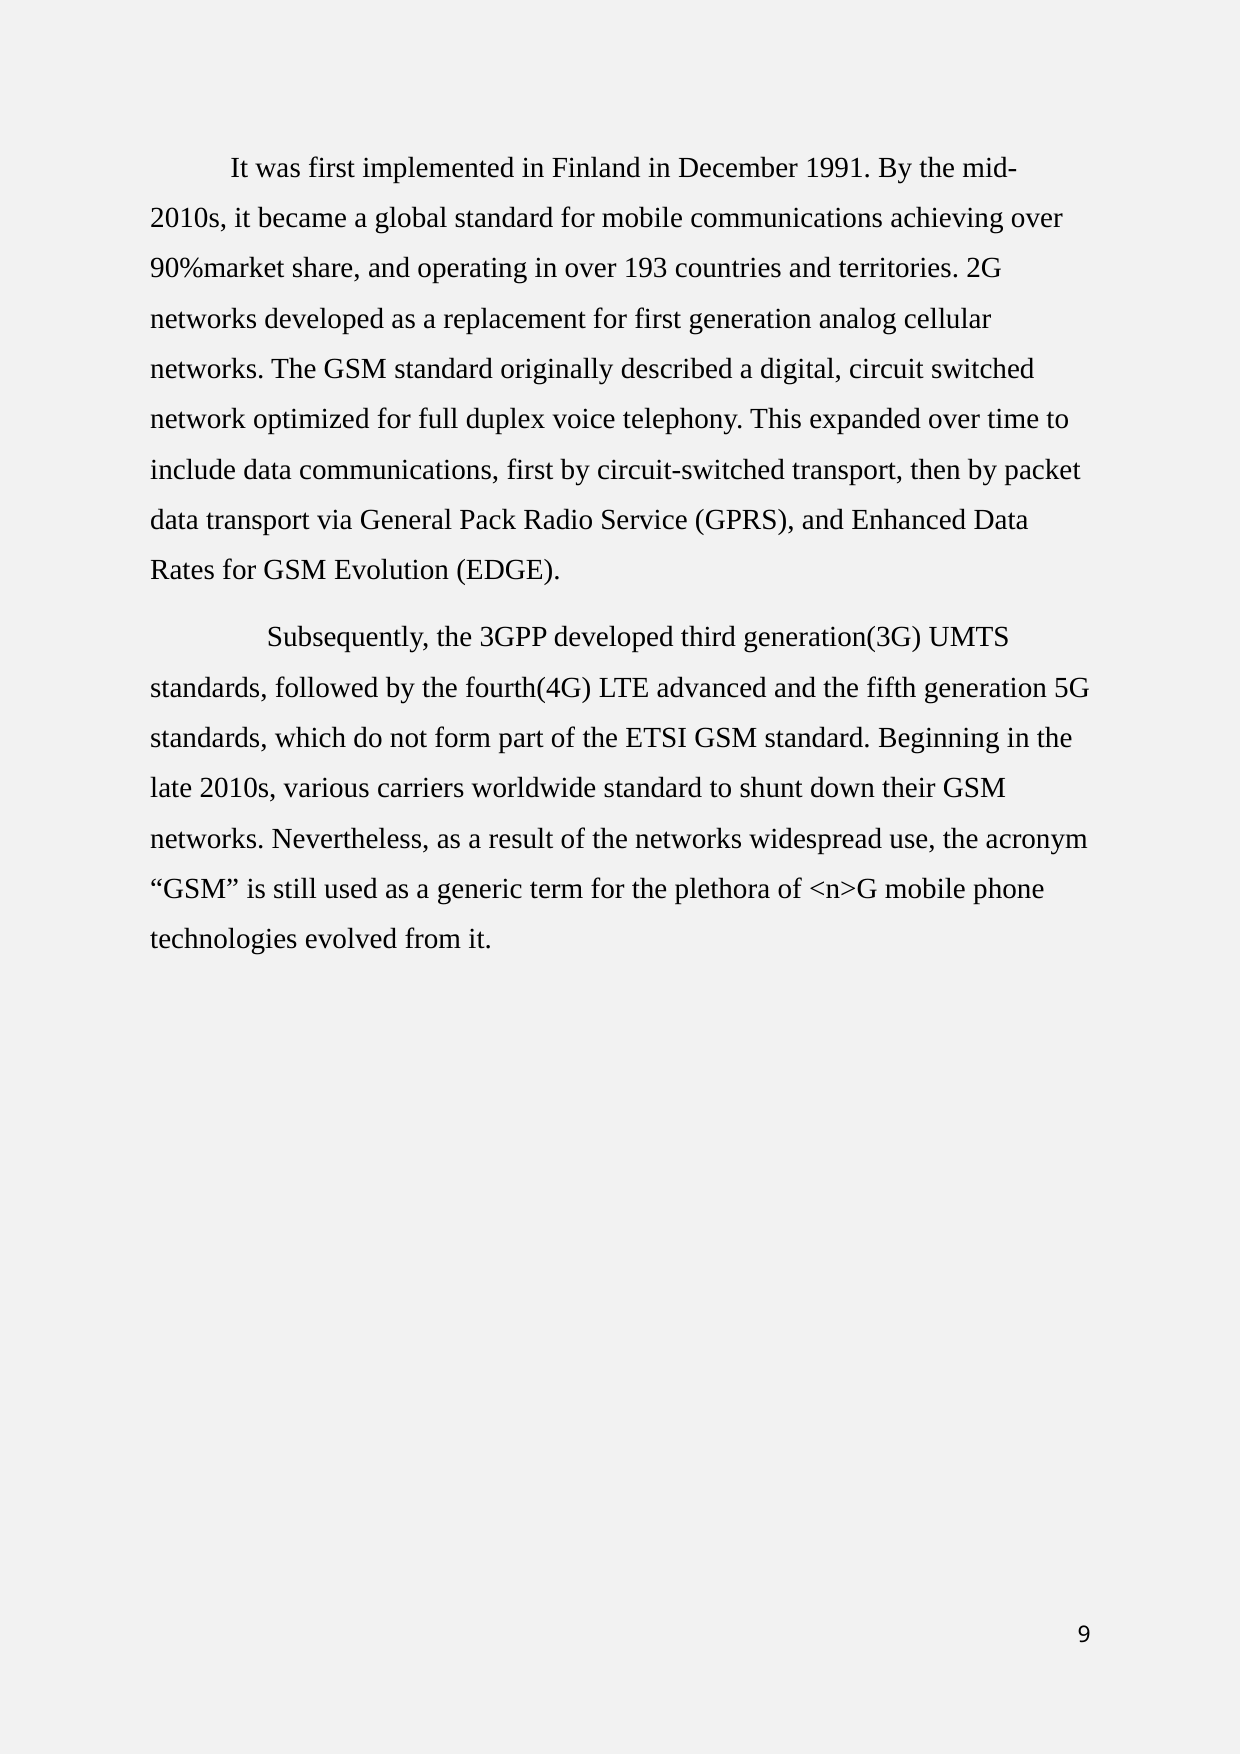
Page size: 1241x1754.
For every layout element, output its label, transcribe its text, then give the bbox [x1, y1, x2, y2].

text It was first implemented in Finland in December 1991. By the mid-2010s, it became a global standard for mobile communications achieving over 90%market share, and operating in over 193 countries and territories. 2G networks developed as a replacement for first generation analog cellular networks. The GSM standard originally described a digital, circuit switched network optimized for full duplex voice telephony. This expanded over time to include data communications, first by circuit-switched transport, then by packet data transport via General Pack Radio Service (GPRS), and Enhanced Data Rates for GSM Evolution (EDGE). [150, 150, 1090, 586]
text Subsequently, the 3GPP developed third generation(3G) UMTS standards, followed by the fourth(4G) LTE advanced and the fifth generation 5G standards, which do not form part of the ETSI GSM standard. Beginning in the late 2010s, various carriers worldwide standard to shunt down their GSM networks. Nevertheless, as a result of the networks widespread use, the acronym “GSM” is still used as a generic term for the plethora of <n>G mobile phone technologies evolved from it. [150, 619, 1090, 955]
